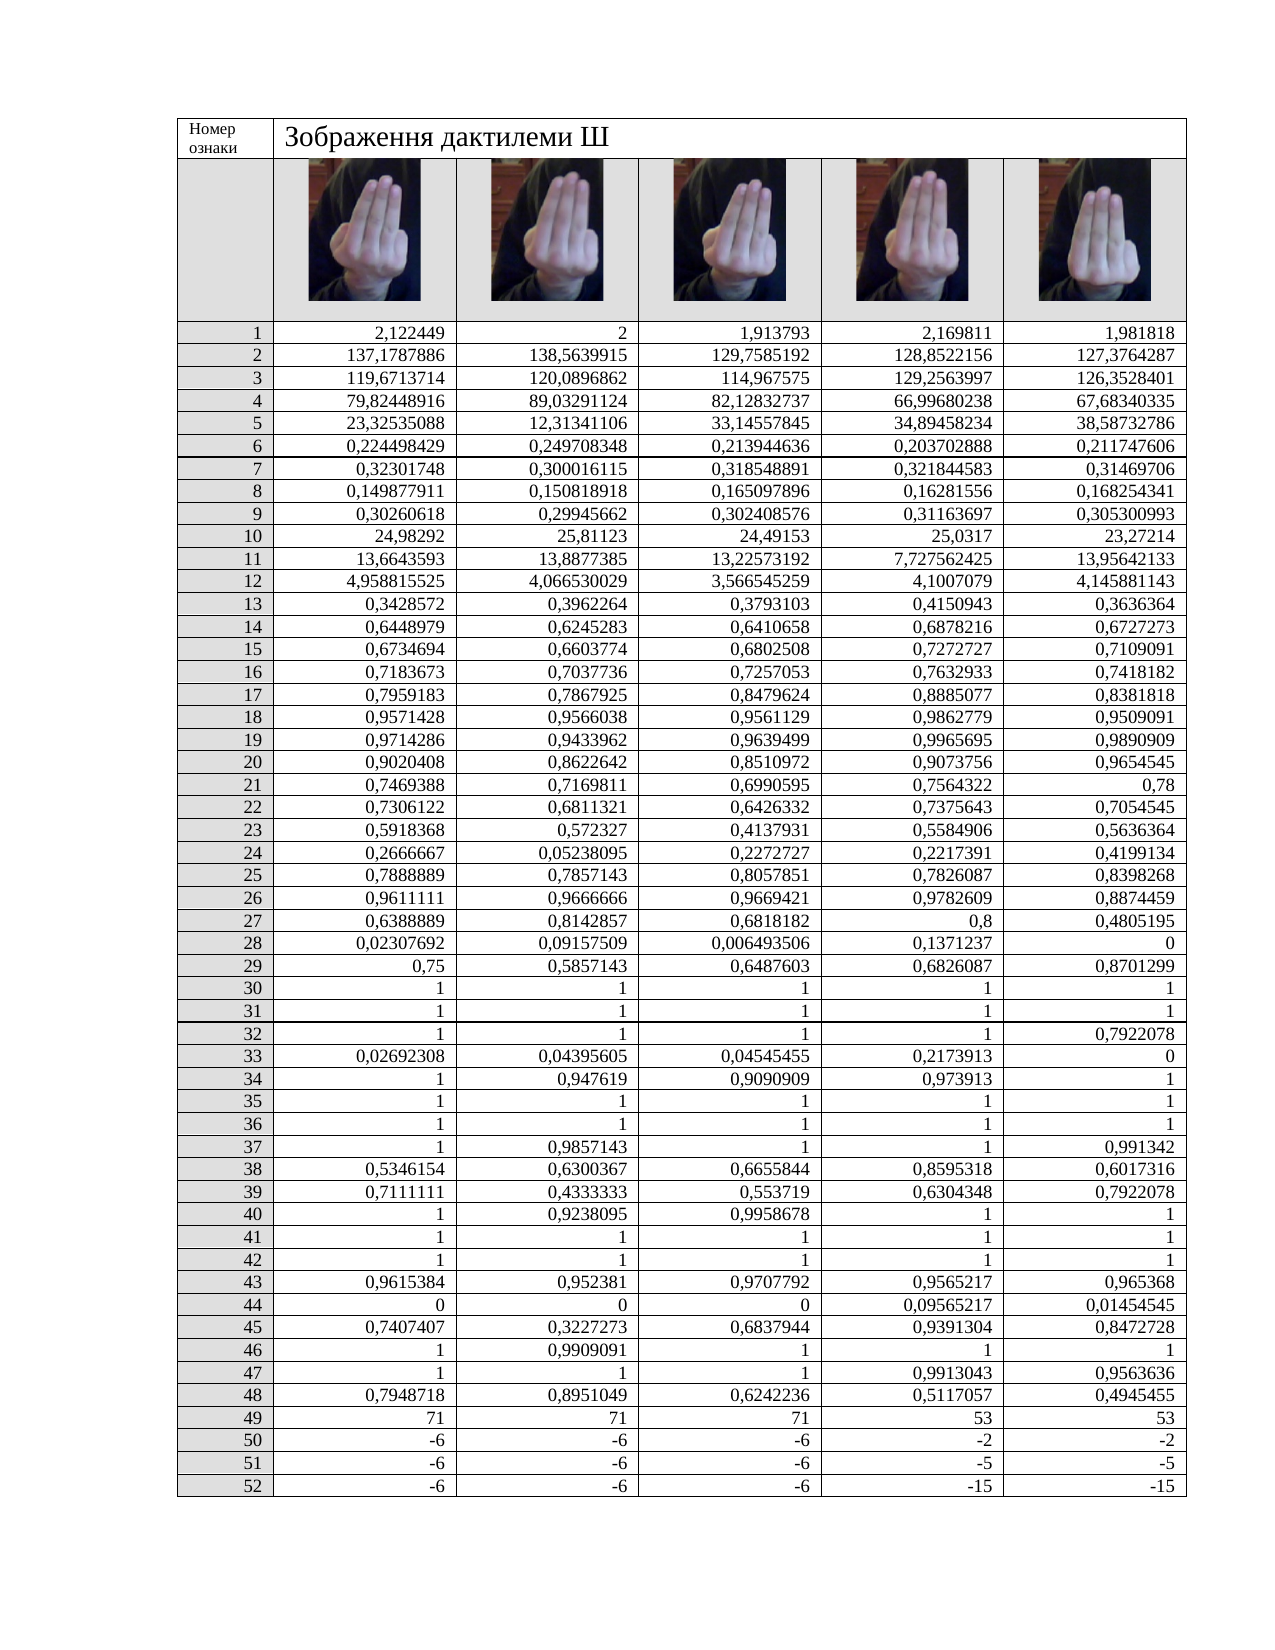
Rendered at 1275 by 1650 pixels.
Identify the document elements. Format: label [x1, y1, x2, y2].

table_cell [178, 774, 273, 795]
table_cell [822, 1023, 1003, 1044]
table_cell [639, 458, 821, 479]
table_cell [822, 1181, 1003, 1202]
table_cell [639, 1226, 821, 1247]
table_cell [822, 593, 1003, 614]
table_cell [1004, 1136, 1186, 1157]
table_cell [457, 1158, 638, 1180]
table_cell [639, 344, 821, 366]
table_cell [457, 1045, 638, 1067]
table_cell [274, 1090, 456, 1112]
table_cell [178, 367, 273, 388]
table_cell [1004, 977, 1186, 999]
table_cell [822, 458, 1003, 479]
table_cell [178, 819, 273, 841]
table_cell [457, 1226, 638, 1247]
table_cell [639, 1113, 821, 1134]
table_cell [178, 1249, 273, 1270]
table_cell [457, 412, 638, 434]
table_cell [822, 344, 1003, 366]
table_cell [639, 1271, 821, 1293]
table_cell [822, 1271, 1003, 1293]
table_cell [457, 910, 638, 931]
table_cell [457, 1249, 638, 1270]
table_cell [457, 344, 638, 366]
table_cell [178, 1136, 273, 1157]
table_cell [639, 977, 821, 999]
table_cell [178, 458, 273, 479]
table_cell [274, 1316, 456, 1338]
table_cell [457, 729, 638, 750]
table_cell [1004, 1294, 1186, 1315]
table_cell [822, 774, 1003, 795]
picture [673, 158, 786, 301]
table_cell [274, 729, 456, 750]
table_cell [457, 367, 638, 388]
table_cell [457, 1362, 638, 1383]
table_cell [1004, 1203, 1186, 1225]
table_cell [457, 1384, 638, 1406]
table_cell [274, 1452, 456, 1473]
picture [856, 158, 969, 301]
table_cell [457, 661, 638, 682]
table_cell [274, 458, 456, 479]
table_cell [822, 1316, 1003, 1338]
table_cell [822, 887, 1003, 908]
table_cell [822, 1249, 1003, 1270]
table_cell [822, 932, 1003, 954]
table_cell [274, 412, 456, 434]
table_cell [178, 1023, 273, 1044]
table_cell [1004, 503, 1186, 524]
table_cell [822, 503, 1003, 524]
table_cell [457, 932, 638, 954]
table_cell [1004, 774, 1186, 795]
picture [491, 158, 604, 301]
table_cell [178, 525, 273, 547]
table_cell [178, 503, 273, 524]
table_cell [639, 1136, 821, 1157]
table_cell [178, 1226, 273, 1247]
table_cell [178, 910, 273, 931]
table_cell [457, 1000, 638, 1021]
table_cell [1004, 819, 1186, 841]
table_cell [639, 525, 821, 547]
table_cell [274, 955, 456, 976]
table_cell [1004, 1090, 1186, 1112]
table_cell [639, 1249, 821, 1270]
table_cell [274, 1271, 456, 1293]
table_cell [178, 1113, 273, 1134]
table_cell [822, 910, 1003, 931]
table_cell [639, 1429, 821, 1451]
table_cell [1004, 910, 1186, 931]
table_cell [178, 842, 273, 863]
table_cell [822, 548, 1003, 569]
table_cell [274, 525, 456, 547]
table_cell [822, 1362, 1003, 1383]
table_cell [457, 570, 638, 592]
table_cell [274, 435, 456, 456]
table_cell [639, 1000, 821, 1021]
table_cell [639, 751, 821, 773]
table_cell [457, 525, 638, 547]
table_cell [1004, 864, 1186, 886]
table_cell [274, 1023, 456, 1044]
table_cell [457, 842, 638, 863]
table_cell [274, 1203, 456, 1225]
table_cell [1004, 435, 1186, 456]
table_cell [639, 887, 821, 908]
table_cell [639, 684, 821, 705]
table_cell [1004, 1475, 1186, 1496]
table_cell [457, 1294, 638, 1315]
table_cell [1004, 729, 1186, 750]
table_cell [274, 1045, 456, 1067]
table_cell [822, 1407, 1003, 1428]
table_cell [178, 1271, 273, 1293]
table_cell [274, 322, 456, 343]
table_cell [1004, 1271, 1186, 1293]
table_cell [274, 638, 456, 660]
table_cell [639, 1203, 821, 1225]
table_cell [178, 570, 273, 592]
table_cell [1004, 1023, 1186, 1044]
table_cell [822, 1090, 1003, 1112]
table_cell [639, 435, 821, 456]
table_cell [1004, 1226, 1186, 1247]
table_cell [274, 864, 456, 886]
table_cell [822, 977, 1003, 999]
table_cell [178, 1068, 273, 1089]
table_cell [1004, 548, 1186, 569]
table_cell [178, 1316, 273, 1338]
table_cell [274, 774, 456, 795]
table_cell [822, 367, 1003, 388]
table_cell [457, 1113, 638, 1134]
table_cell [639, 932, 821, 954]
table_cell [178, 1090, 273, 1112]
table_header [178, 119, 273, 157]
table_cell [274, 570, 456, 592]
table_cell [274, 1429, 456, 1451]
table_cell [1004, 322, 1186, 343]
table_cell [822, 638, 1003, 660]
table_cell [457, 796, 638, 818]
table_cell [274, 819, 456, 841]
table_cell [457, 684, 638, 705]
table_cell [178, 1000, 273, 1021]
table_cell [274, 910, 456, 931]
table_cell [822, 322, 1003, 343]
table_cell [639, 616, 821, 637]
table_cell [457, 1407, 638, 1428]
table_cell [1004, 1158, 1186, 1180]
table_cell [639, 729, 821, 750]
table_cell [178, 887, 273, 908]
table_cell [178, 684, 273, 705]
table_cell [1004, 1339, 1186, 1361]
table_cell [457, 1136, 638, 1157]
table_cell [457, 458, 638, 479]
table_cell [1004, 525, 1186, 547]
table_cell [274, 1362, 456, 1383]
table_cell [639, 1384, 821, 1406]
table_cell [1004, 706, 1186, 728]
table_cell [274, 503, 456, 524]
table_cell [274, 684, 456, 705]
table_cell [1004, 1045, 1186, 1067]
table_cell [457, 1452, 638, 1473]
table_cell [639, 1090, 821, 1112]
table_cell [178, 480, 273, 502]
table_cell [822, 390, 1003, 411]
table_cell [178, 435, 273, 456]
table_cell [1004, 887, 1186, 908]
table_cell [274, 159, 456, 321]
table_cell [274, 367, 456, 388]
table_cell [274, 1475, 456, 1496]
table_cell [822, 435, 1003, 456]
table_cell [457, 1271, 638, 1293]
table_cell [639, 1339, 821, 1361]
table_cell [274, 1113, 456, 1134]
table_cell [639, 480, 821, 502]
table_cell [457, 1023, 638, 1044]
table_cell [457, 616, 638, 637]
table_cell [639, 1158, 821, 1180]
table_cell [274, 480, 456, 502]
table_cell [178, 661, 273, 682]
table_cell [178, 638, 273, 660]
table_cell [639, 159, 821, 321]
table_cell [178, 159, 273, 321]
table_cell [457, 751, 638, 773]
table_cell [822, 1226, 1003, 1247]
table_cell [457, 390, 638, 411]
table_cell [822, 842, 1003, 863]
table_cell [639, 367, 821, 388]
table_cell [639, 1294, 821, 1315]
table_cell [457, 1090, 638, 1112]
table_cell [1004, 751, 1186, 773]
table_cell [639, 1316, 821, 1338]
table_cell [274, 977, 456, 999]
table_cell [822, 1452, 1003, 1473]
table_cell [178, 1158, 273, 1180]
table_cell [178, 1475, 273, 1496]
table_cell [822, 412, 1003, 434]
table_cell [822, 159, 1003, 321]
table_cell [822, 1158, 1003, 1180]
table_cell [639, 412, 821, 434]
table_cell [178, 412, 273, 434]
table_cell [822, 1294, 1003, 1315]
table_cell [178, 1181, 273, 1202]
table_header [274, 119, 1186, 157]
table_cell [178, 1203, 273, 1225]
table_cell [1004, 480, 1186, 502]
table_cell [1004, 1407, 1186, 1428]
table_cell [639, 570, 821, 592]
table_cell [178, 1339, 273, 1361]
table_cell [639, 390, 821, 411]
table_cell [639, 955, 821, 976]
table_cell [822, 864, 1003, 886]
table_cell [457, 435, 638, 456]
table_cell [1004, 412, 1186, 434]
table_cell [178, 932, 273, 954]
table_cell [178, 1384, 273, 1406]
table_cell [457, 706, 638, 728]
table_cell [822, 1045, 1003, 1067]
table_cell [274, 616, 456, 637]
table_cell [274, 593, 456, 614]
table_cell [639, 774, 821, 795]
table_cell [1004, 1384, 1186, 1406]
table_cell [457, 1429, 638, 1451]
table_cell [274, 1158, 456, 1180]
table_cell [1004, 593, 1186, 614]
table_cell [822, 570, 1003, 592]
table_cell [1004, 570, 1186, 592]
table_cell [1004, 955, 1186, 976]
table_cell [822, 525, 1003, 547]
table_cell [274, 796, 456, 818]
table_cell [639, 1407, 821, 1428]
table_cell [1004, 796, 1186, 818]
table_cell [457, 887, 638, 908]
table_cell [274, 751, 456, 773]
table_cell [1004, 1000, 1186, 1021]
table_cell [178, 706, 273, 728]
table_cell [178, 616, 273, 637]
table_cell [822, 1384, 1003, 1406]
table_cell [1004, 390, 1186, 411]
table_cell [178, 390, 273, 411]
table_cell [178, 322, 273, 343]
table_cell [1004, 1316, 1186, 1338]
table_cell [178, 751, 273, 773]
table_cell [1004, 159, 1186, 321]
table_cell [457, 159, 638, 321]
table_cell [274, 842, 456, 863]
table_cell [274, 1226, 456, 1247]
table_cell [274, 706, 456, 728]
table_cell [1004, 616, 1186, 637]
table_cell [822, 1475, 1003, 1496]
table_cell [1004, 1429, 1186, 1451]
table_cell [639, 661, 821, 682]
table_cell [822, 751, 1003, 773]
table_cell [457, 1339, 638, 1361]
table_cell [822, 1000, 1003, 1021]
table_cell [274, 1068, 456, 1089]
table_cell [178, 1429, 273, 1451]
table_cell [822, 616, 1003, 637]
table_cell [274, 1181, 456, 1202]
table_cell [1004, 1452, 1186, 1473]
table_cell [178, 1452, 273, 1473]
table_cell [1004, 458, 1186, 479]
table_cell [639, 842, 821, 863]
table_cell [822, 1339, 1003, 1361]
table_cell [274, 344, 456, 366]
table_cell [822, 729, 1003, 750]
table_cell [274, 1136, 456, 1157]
picture [308, 158, 421, 301]
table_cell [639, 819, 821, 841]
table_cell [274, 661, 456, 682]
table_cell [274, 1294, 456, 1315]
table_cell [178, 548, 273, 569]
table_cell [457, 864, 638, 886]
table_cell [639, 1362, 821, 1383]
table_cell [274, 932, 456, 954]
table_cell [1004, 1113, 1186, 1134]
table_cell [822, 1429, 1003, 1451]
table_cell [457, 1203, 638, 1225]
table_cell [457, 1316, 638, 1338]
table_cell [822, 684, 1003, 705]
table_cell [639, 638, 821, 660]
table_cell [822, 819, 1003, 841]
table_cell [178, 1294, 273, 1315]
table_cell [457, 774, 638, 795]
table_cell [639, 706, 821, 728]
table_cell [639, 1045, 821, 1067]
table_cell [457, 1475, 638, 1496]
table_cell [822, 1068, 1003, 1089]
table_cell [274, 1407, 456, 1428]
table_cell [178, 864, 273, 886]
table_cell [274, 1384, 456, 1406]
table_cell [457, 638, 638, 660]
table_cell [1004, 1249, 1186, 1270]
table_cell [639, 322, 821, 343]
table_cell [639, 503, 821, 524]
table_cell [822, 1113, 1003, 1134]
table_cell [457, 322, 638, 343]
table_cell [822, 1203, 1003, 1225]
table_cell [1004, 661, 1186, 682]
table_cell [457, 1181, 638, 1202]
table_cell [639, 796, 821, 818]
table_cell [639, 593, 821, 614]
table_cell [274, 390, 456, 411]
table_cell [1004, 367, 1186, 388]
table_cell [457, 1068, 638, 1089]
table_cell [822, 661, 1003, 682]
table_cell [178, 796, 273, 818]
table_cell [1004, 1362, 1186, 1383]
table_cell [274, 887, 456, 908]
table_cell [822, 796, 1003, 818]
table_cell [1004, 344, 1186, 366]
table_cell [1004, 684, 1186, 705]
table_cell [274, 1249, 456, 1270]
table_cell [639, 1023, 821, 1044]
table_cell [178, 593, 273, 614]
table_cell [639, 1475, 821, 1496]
picture [1038, 158, 1151, 301]
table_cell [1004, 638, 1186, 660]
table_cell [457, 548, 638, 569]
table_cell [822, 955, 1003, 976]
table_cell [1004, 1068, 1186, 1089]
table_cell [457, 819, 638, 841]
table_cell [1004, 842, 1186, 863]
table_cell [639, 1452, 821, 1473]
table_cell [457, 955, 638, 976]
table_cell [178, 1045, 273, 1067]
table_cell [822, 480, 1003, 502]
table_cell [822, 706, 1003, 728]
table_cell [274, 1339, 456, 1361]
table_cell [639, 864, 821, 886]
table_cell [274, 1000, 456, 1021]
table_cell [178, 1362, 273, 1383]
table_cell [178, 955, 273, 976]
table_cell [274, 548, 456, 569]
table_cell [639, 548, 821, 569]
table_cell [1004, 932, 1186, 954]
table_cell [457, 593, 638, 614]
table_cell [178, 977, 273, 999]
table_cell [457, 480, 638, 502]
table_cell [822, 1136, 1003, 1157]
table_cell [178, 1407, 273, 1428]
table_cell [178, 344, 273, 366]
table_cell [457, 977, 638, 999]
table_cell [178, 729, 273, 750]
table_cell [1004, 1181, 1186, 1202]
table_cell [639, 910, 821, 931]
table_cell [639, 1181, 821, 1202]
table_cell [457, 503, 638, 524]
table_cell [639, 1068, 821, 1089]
